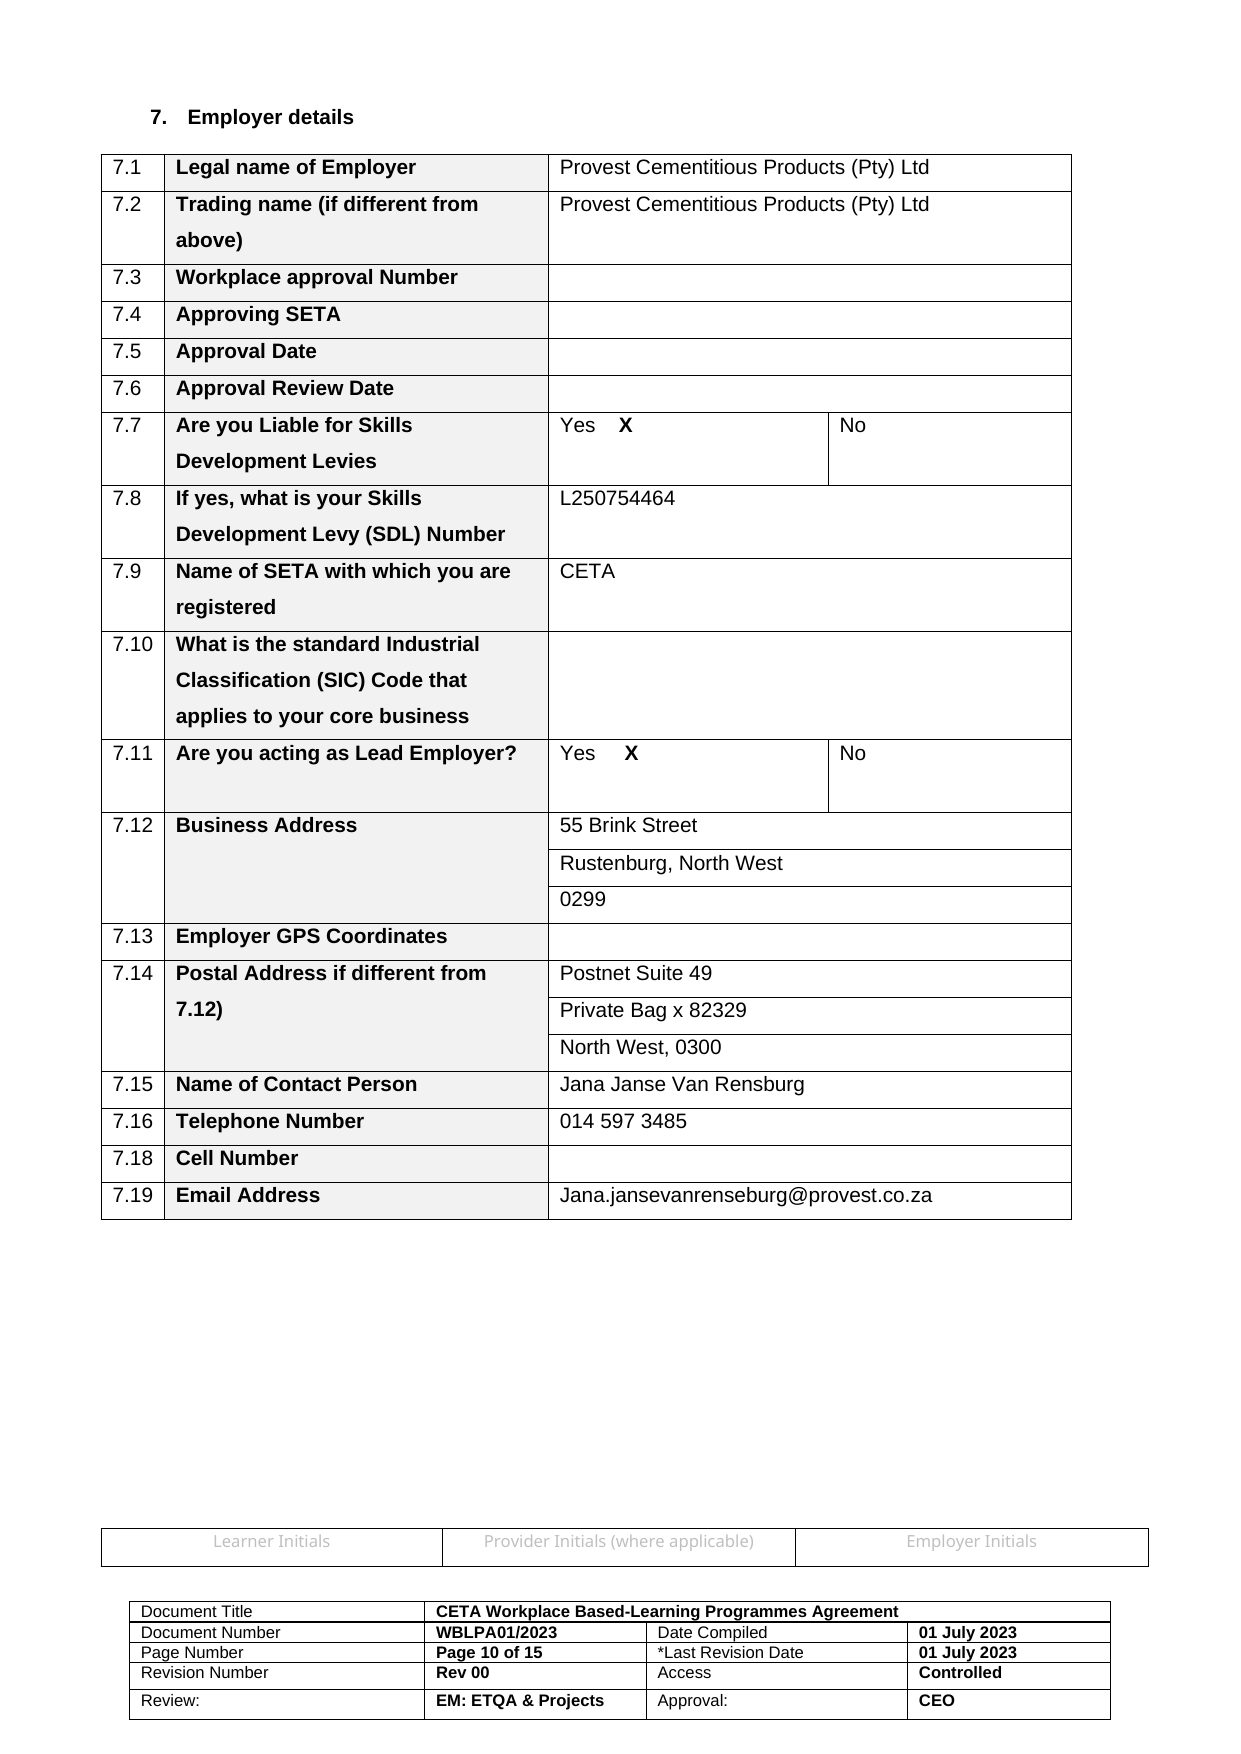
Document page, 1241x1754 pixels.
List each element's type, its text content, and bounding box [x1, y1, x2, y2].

table_cell Business Address [165, 813, 548, 923]
table_cell Name of SETA with which you are registered [165, 559, 548, 631]
table_cell North West, 0300 [549, 1035, 1071, 1071]
table_cell Workplace approval Number [165, 265, 548, 301]
table_cell If yes, what is your Skills Development Levy (SDL) Number [165, 486, 548, 558]
table_header Legal name of Employer [165, 155, 548, 191]
table_cell Approval Review Date [165, 376, 548, 412]
subtitle Employer details [150, 105, 1128, 129]
table_cell Jana Janse Van Rensburg [549, 1072, 1071, 1108]
table_cell Employer GPS Coordinates [165, 924, 548, 960]
table_cell Rustenburg, North West [549, 850, 1071, 886]
table_cell [549, 339, 1071, 375]
table_cell 7.12 [102, 813, 164, 923]
table_cell Telephone Number [165, 1109, 548, 1145]
table_cell Postal Address if different from 7.12) [165, 961, 548, 1071]
table_cell Yes X [549, 740, 828, 812]
table_cell Email Address [165, 1183, 548, 1219]
table_cell 7.16 [102, 1109, 164, 1145]
table_cell Are you Liable for Skills Development Levies [165, 413, 548, 485]
table_cell 7.19 [102, 1183, 164, 1219]
table_cell [549, 265, 1071, 301]
table_cell CETA [549, 559, 1071, 631]
table_cell L250754464 [549, 486, 1071, 558]
table_cell 7.11 [102, 740, 164, 812]
table_cell Approval Date [165, 339, 548, 375]
table_cell Jana.jansevanrenseburg@provest.co.za [549, 1183, 1071, 1219]
table_cell No [829, 740, 1071, 812]
table_cell Yes X [549, 413, 828, 485]
table_cell 7.10 [102, 632, 164, 739]
table_cell 7.15 [102, 1072, 164, 1108]
table_header Provest Cementitious Products (Pty) Ltd [549, 155, 1071, 191]
table_cell 0299 [549, 887, 1071, 923]
table_cell 7.8 [102, 486, 164, 558]
table_cell Name of Contact Person [165, 1072, 548, 1108]
table_cell 7.3 [102, 265, 164, 301]
table_cell Cell Number [165, 1146, 548, 1182]
table_cell 7.13 [102, 924, 164, 960]
table_cell Provest Cementitious Products (Pty) Ltd [549, 192, 1071, 264]
table_cell 7.14 [102, 961, 164, 1071]
table_cell 55 Brink Street [549, 813, 1071, 849]
table_header 7.1 [102, 155, 164, 191]
table_cell 7.9 [102, 559, 164, 631]
table_cell Postnet Suite 49 [549, 961, 1071, 997]
table_cell [549, 924, 1071, 960]
table_cell Approving SETA [165, 302, 548, 338]
table_cell 7.2 [102, 192, 164, 264]
table_cell [549, 632, 1071, 739]
table_cell [549, 376, 1071, 412]
table_cell No [829, 413, 1071, 485]
table_cell Private Bag x 82329 [549, 998, 1071, 1034]
table_cell 7.7 [102, 413, 164, 485]
table_cell [549, 1146, 1071, 1182]
table_cell 7.6 [102, 376, 164, 412]
table_cell 7.18 [102, 1146, 164, 1182]
table_cell 014 597 3485 [549, 1109, 1071, 1145]
table_cell What is the standard Industrial Classification (SIC) Code that applies to your core business [165, 632, 548, 739]
table_cell 7.5 [102, 339, 164, 375]
table_cell 7.4 [102, 302, 164, 338]
table_cell [549, 302, 1071, 338]
table_cell Trading name (if different from above) [165, 192, 548, 264]
table_cell Are you acting as Lead Employer? [165, 740, 548, 812]
